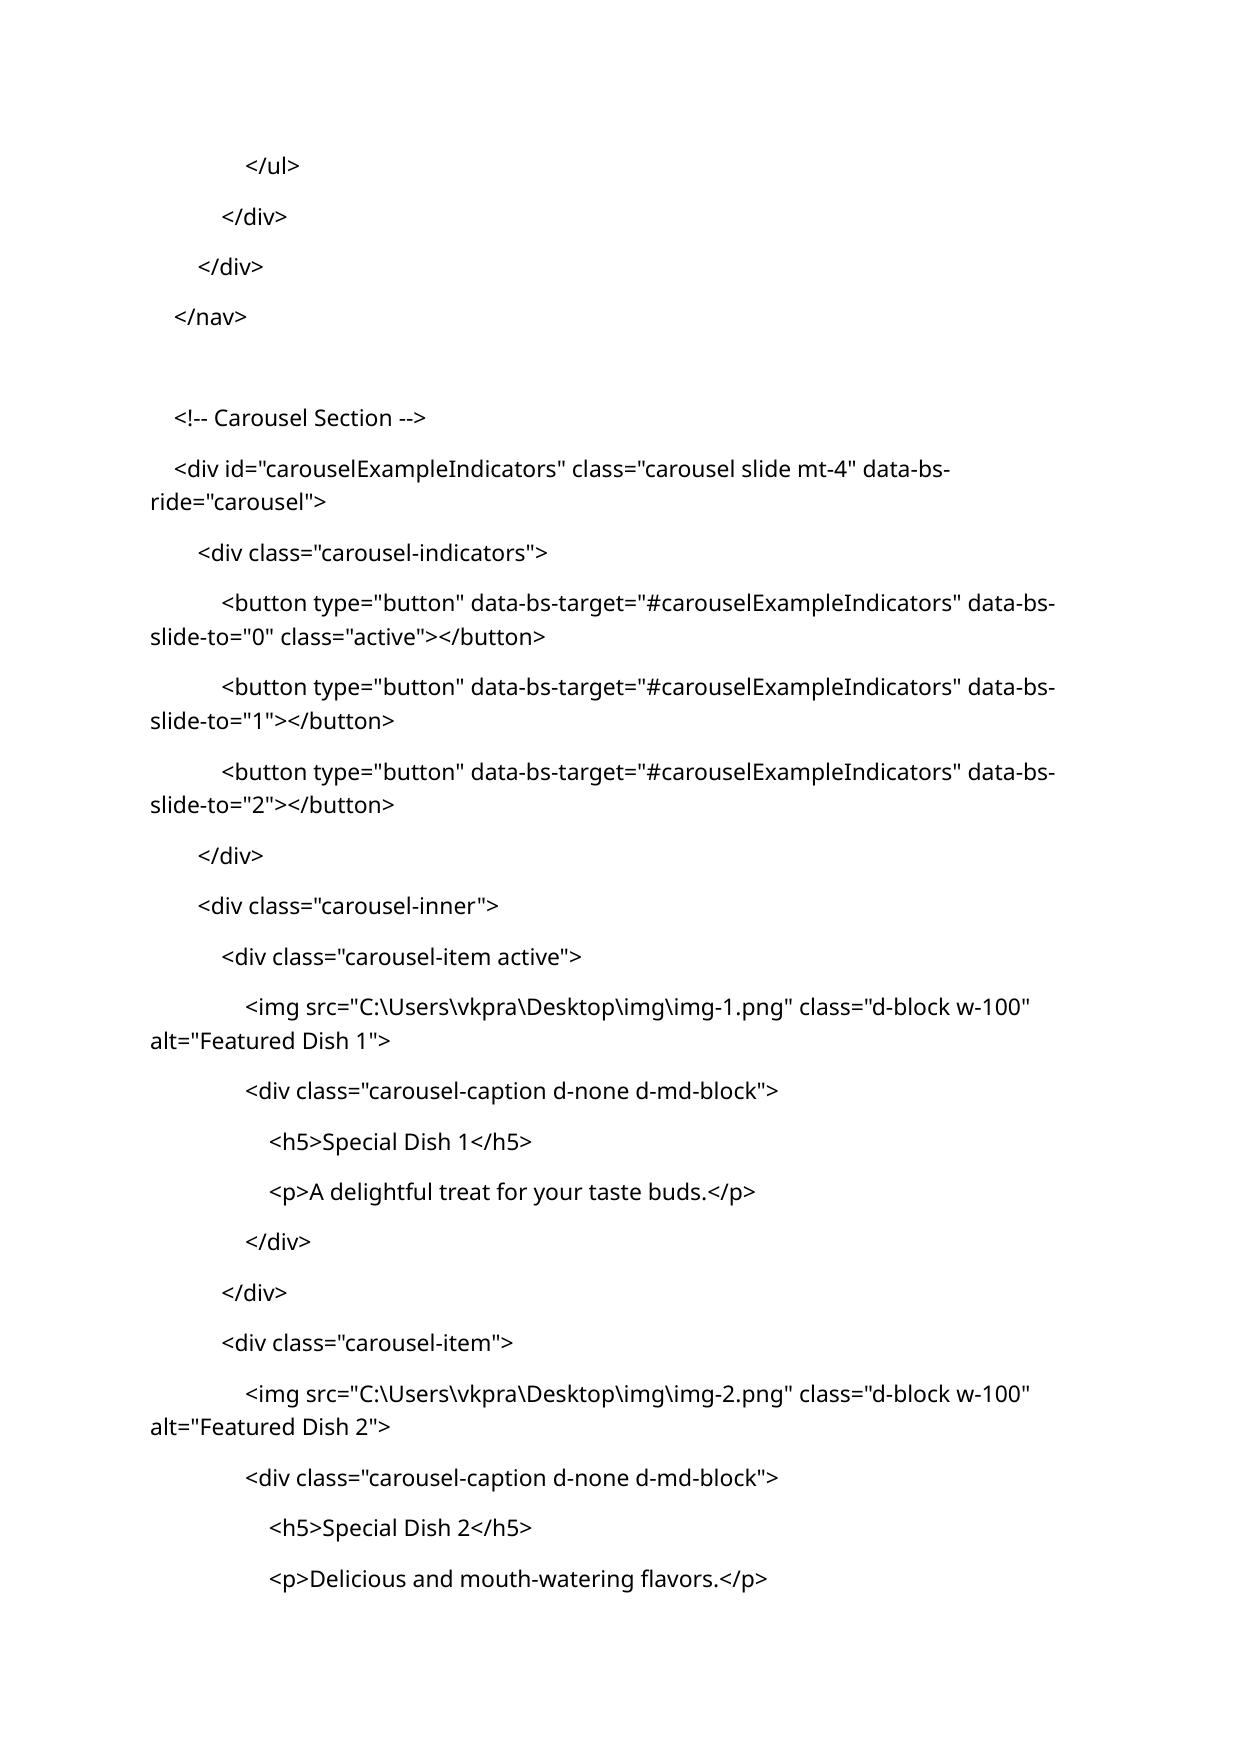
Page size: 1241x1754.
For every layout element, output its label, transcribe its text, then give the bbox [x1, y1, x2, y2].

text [150, 1462, 1090, 1493]
text </div> [150, 839, 1090, 871]
text <p>A delightful treat for your taste buds.</p> [150, 1176, 1090, 1207]
text <!-- Carousel Section --> [150, 402, 1090, 433]
text <img src="C:\Users\vkpra\Desktop\img\img-1.png" class="d-block w-100" alt="Featured Dish 1"> [150, 991, 1090, 1056]
text <h5>Special Dish 2</h5> [150, 1512, 1090, 1543]
text </nav> [150, 301, 1090, 332]
text </div> [150, 251, 1090, 282]
text <button type="button" data-bs-target="#carouselExampleIndicators" data-bs-slide-to="0" class="active"></button> [150, 587, 1090, 652]
text <button type="button" data-bs-target="#carouselExampleIndicators" data-bs-slide-to="2"></button> [150, 755, 1090, 820]
text <p>Delicious and mouth-watering flavors.</p> [150, 1562, 1090, 1594]
text </div> [150, 200, 1090, 232]
text <div class="carousel-item"> [150, 1327, 1090, 1358]
text <h5>Special Dish 1</h5> [150, 1125, 1090, 1157]
text <img src="C:\Users\vkpra\Desktop\img\img-2.png" class="d-block w-100" alt="Featured Dish 2"> [150, 1377, 1090, 1442]
text </ul> [150, 150, 1090, 181]
text </div> [150, 1277, 1090, 1308]
text <div class="carousel-indicators"> [150, 537, 1090, 568]
text <div class="carousel-inner"> [150, 890, 1090, 921]
text <div class="carousel-item active"> [150, 940, 1090, 972]
text <button type="button" data-bs-target="#carouselExampleIndicators" data-bs-slide-to="1"></button> [150, 671, 1090, 736]
text <div class="carousel-caption d-none d-md-block"> [150, 1075, 1090, 1106]
text <div id="carouselExampleIndicators" class="carousel slide mt-4" data-bs-ride="carousel"> [150, 452, 1090, 517]
text </div> [150, 1226, 1090, 1257]
